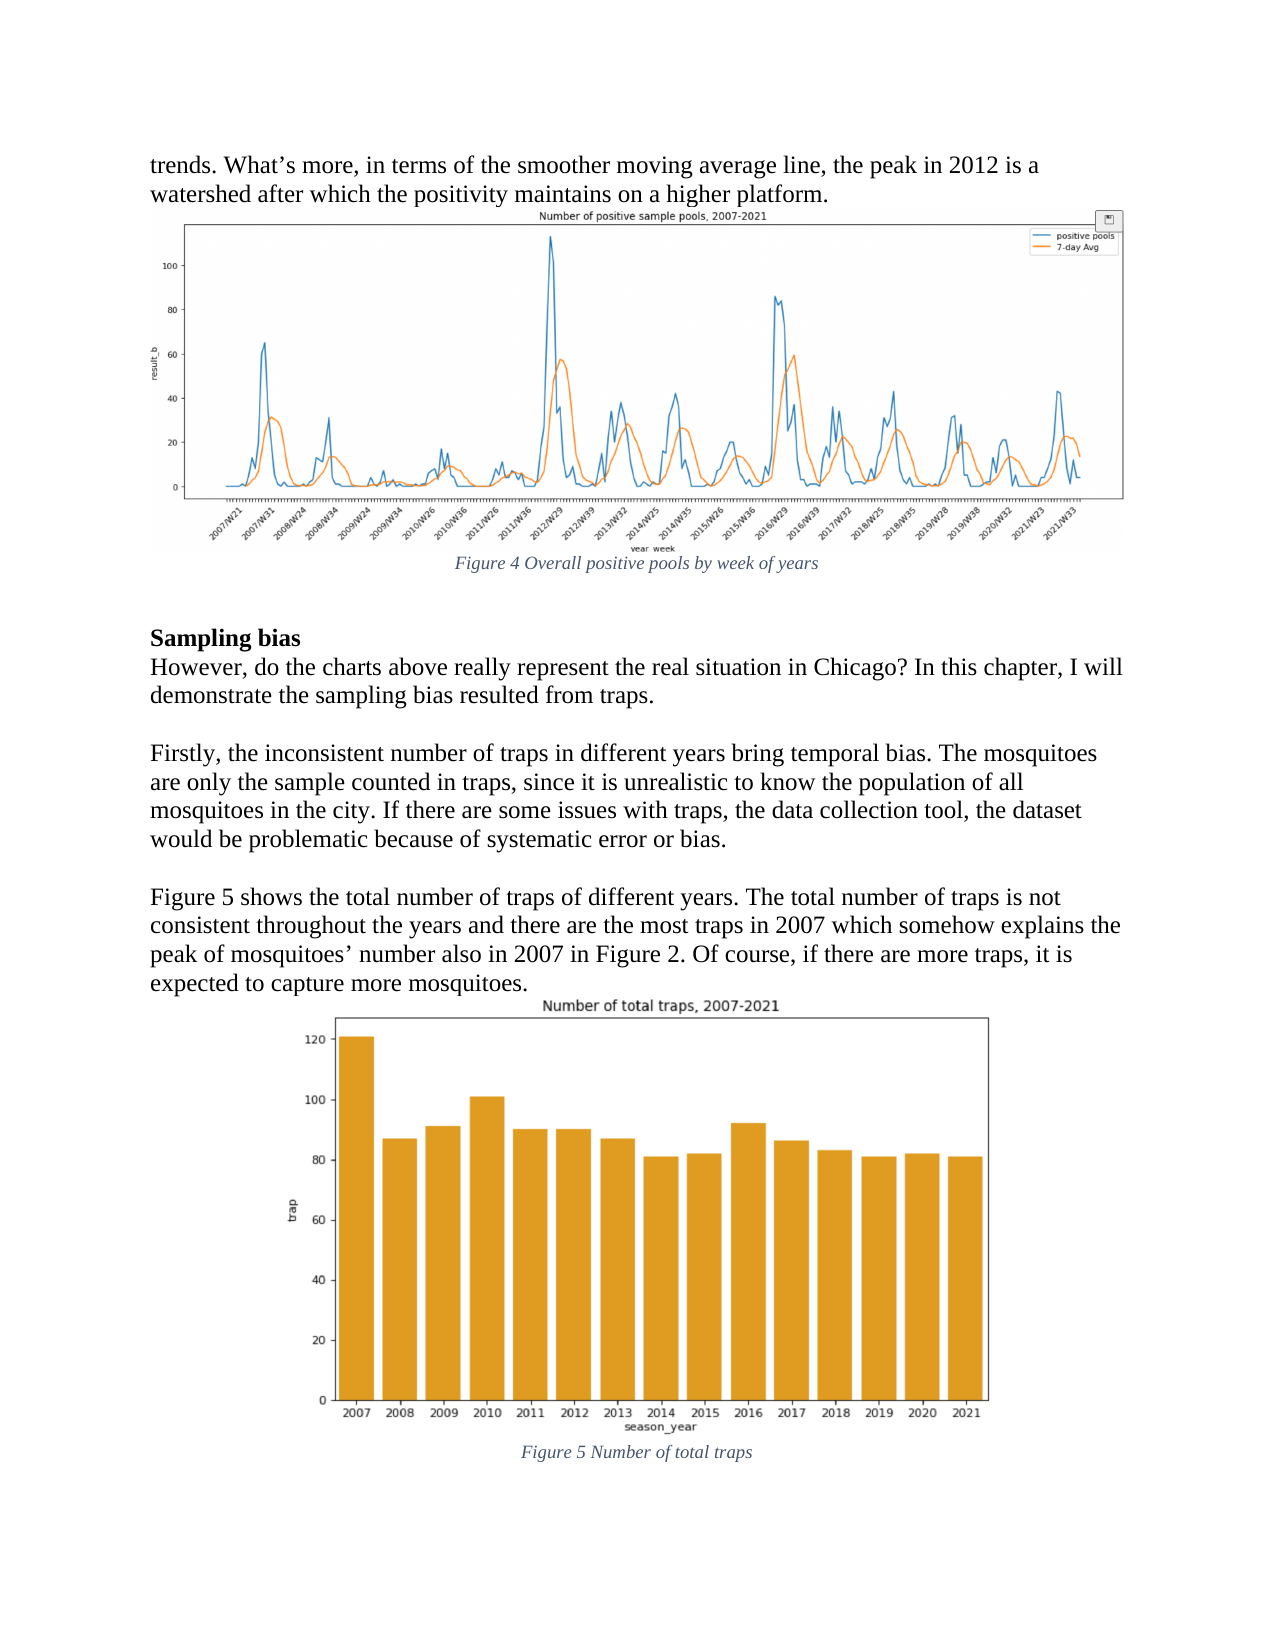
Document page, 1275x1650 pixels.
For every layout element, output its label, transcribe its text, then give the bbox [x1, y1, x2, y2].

picture [282, 996, 993, 1441]
picture [150, 207, 1125, 552]
text Firstly, the inconsistent number of traps in different years bring temporal bias. The mosquitoes are only the sample counted in traps, since it is unrealistic to know the population of all mosquitoes in the city. If there are some issues with traps, the data collection tool, the dataset would be problematic because of systematic error or bias. [150, 738, 1125, 853]
text Figure 5 shows the total number of traps of different years. The total number of traps is not consistent throughout the years and there are the most traps in 2007 which somehow explains the peak of mosquitoes’ number also in 2007 in Figure 2. Of course, if there are more traps, it is expected to capture more mosquitoes. [150, 882, 1125, 997]
text Sampling bias [150, 623, 1125, 652]
text However, do the charts above really represent the real situation in Chicago? In this chapter, I will demonstrate the sampling bias resulted from traps. [150, 652, 1125, 709]
